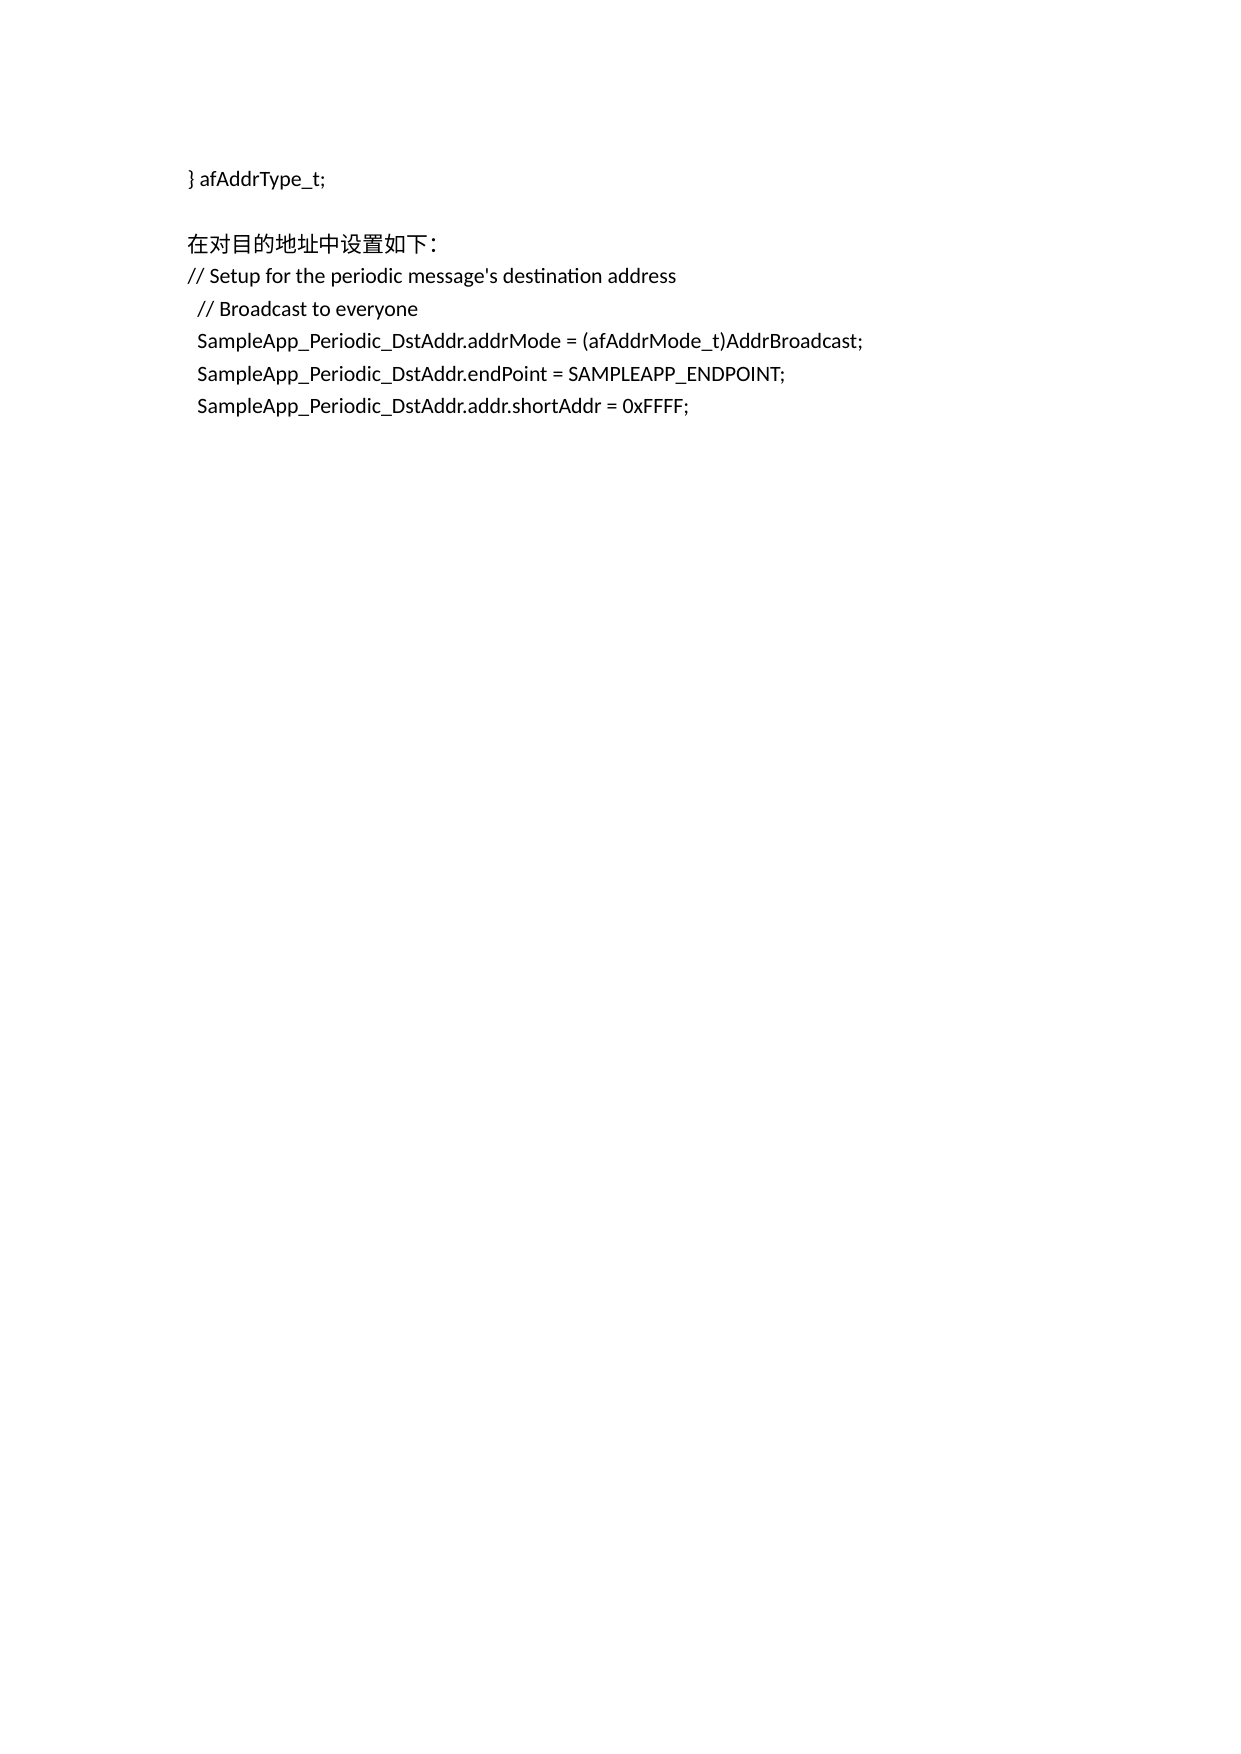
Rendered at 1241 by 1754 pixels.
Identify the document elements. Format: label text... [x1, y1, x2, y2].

text SampleApp_Periodic_DstAddr.addr.shortAddr = 0xFFFF; [187, 389, 1053, 422]
text SampleApp_Periodic_DstAddr.endPoint = SAMPLEAPP_ENDPOINT; [187, 357, 1053, 389]
text SampleApp_Periodic_DstAddr.addrMode = (afAddrMode_t)AddrBroadcast; [187, 324, 1053, 357]
text 在对目的地址中设置如下： [187, 227, 1053, 259]
text // Setup for the periodic message's destination address [187, 259, 1053, 292]
text // Broadcast to everyone [187, 292, 1053, 324]
text } afAddrType_t; [187, 162, 1053, 194]
